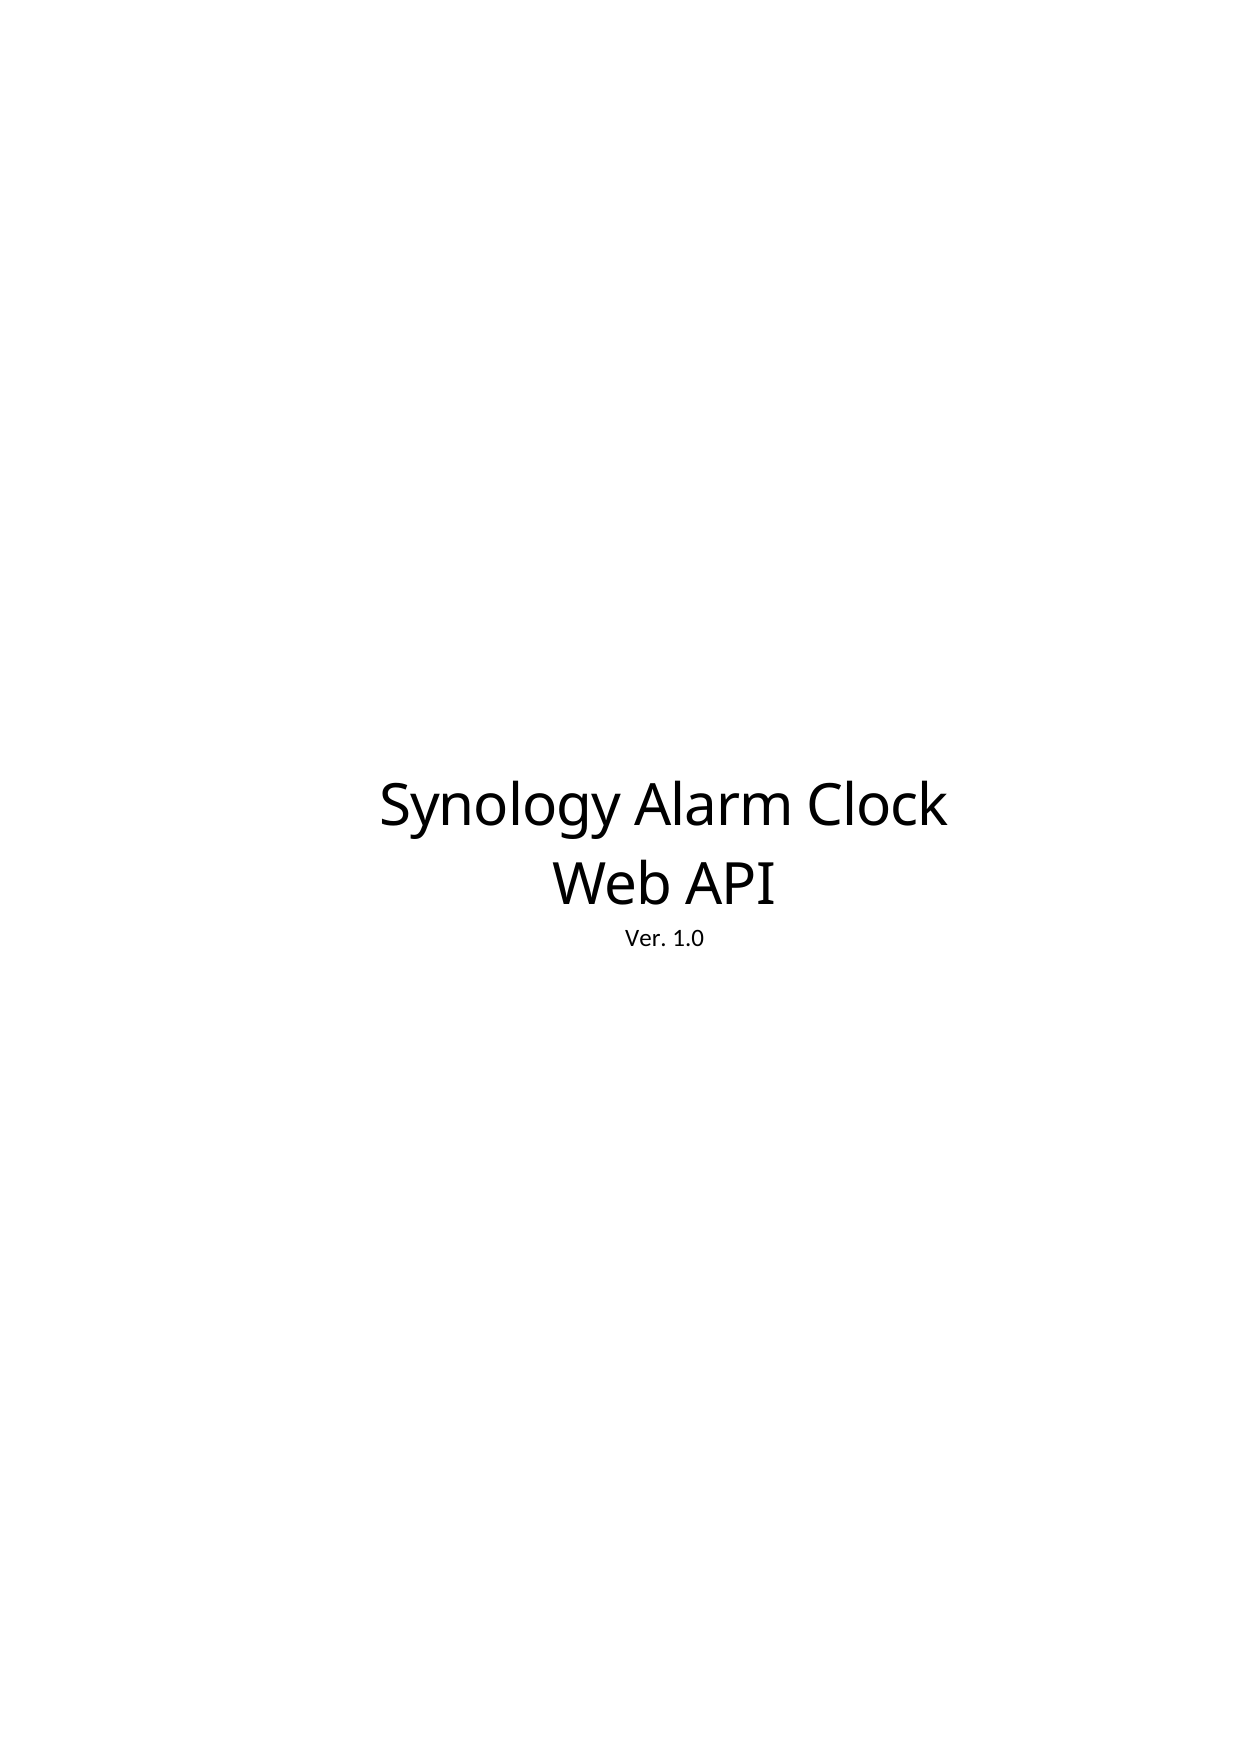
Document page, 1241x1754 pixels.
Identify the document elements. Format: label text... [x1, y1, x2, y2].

text Ver. 1.0 [177, 922, 1152, 952]
title Synology Alarm Clock [177, 763, 1152, 842]
title Web API [177, 842, 1152, 922]
